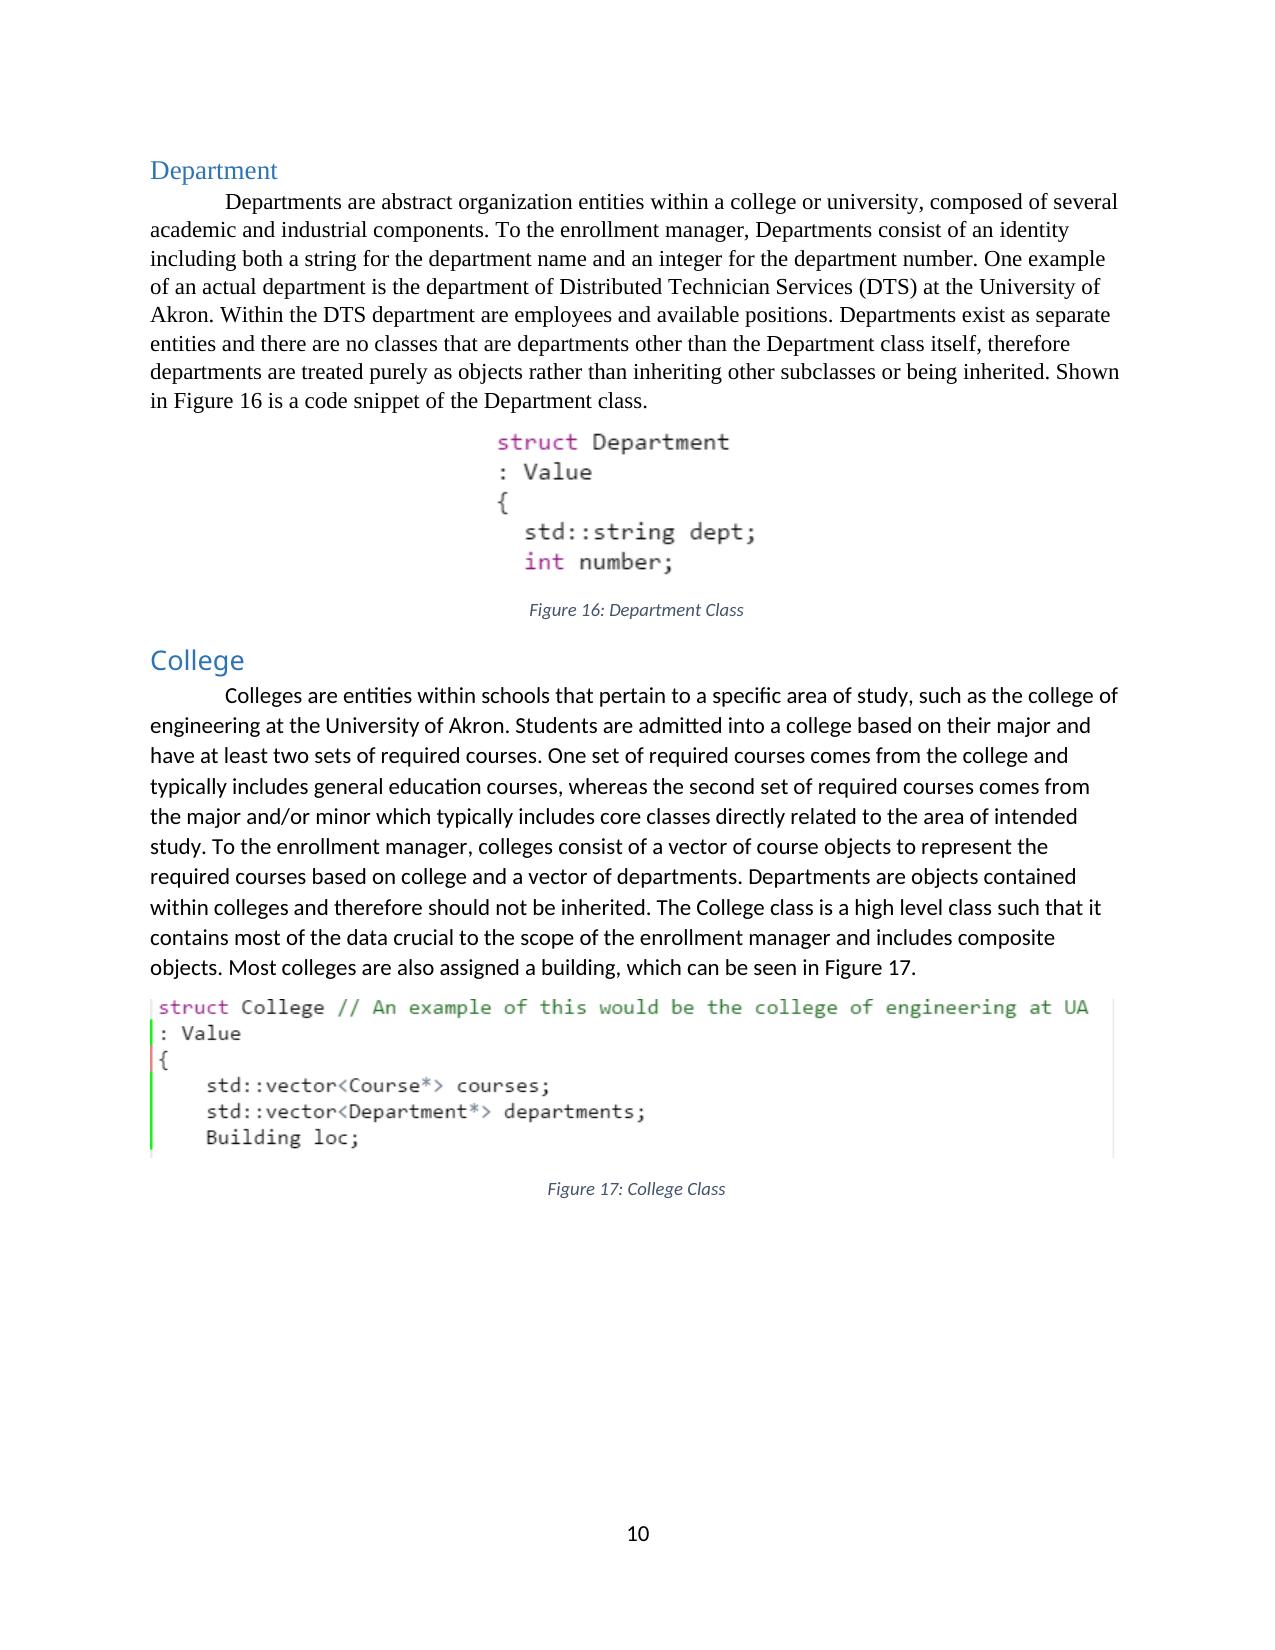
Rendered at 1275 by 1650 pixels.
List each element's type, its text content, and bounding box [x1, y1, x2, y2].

text Figure 17: College Class [150, 1177, 1125, 1200]
subtitle College [150, 641, 1125, 678]
picture [150, 999, 1125, 1158]
text Colleges are entities within schools that pertain to a specific area of study, such as the college of engineering at the University of Akron. Students are admitted into a college based on their major and have at least two sets of required courses. One set of required courses comes from the college and typically includes general education courses, whereas the second set of required courses comes from the major and/or minor which typically includes core classes directly related to the area of intended study. To the enrollment manager, colleges consist of a vector of course objects to represent the required courses based on college and a vector of departments. Departments are objects contained within colleges and therefore should not be inherited. The College class is a high level class such that it contains most of the data crucial to the scope of the enrollment manager and includes composite objects. Most colleges are also assigned a building, which can be seen in Figure 17. [150, 681, 1125, 981]
text Figure 16: Department Class [150, 598, 1125, 621]
text Departments are abstract organization entities within a college or university, composed of several academic and industrial components. To the enrollment manager, Departments consist of an identity including both a string for the department name and an integer for the department number. One example of an actual department is the department of Distributed Technician Services (DTS) at the University of Akron. Within the DTS department are employees and available positions. Departments exist as separate entities and there are no classes that are departments other than the Department class itself, therefore departments are treated purely as objects rather than inheriting other subclasses or being inherited. Shown in Figure 16 is a code snippet of the Department class. [150, 188, 1125, 413]
subtitle Department [150, 154, 1125, 185]
picture [495, 431, 780, 579]
